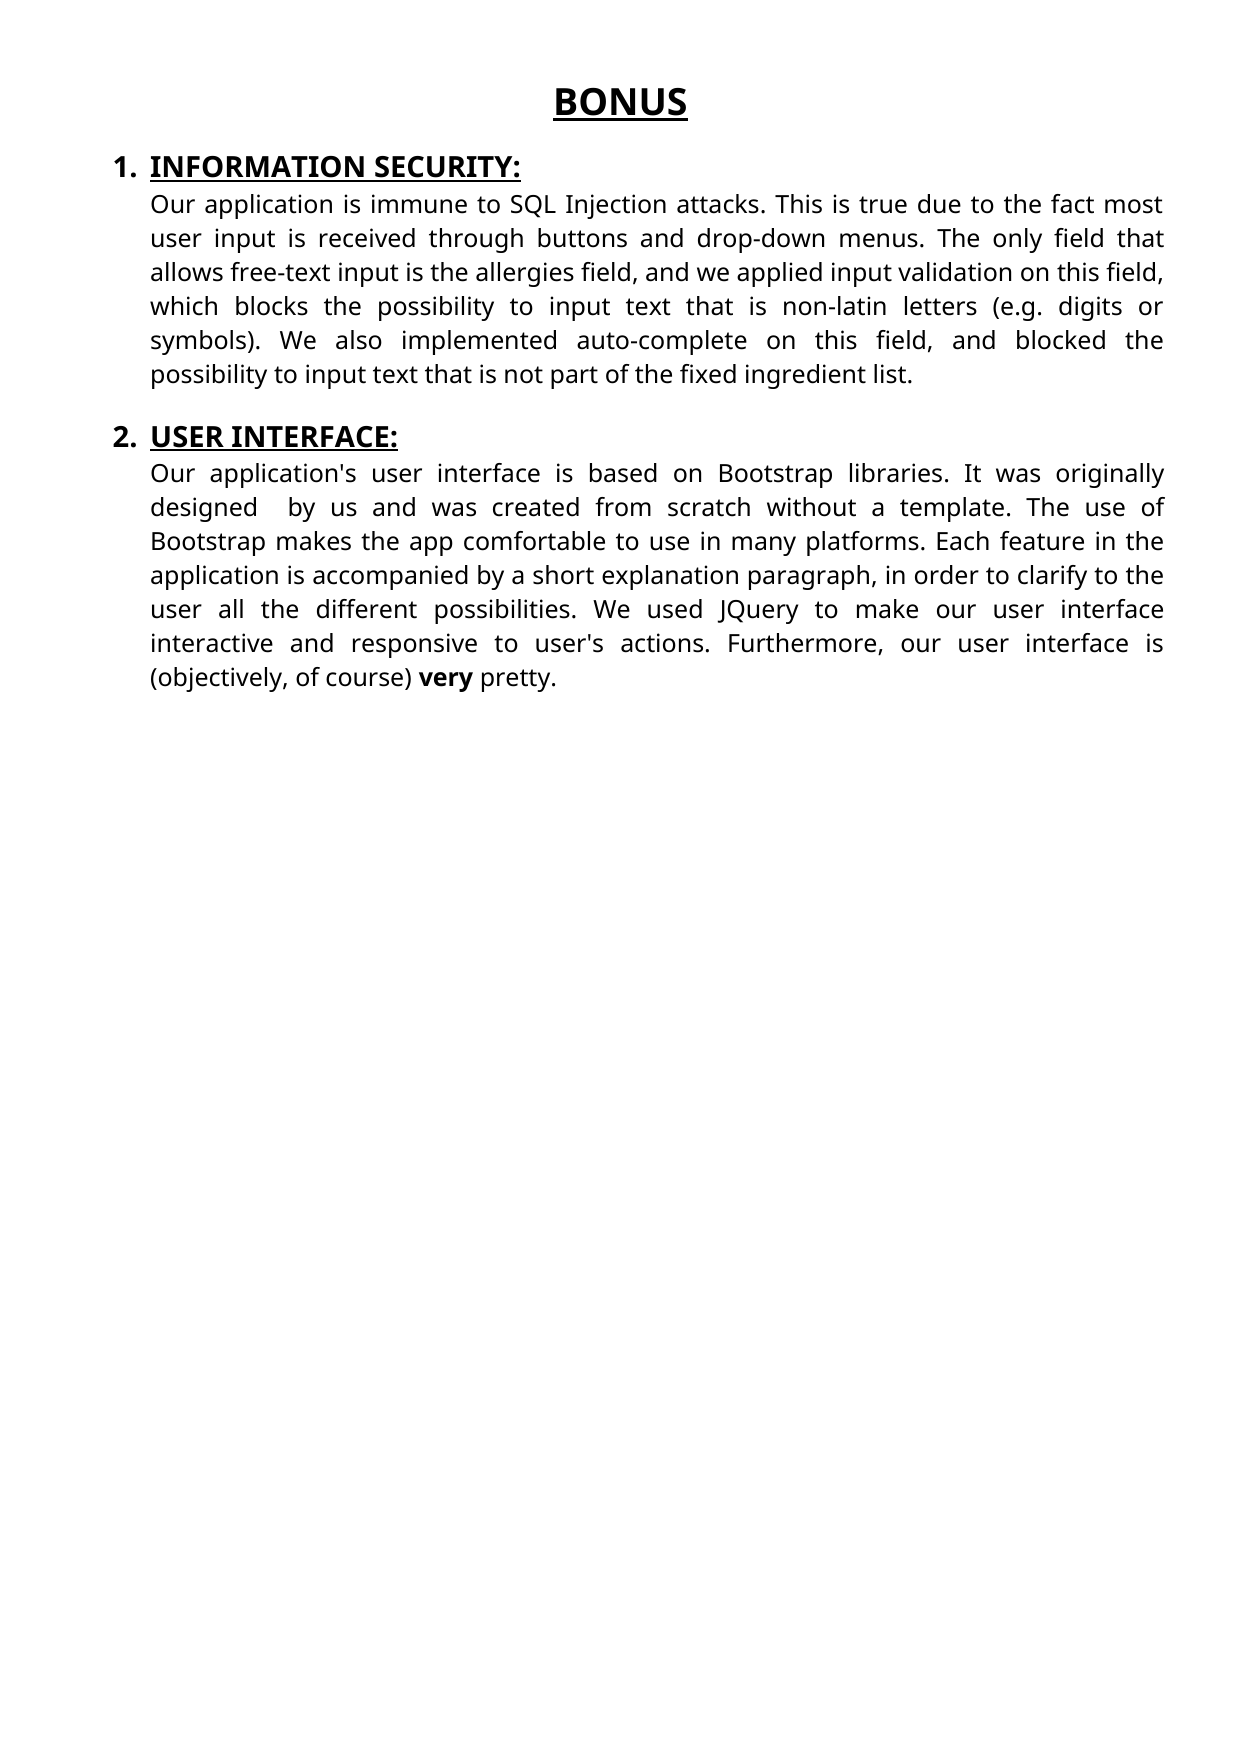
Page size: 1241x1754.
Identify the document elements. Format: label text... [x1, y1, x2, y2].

list INFORMATION SECURITY: [112, 147, 1165, 186]
text Our application is immune to SQL Injection attacks. This is true due to the fact most user input is received through buttons and drop-down menus. The only field that allows free-text input is the allergies field, and we applied input validation on this field, which blocks the possibility to input text that is non-latin letters (e.g. digits or symbols). We also implemented auto-complete on this field, and blocked the possibility to input text that is not part of the fixed ingredient list. [150, 186, 1165, 391]
list USER INTERFACE: [112, 416, 1165, 456]
text BONUS [75, 75, 1165, 126]
text Our application's user interface is based on Bootstrap libraries. It was originally designed by us and was created from scratch without a template. The use of Bootstrap makes the app comfortable to use in many platforms. Each feature in the application is accompanied by a short explanation paragraph, in order to clarify to the user all the different possibilities. We used JQuery to make our user interface interactive and responsive to user's actions. Furthermore, our user interface is (objectively, of course) very pretty. [150, 456, 1165, 694]
